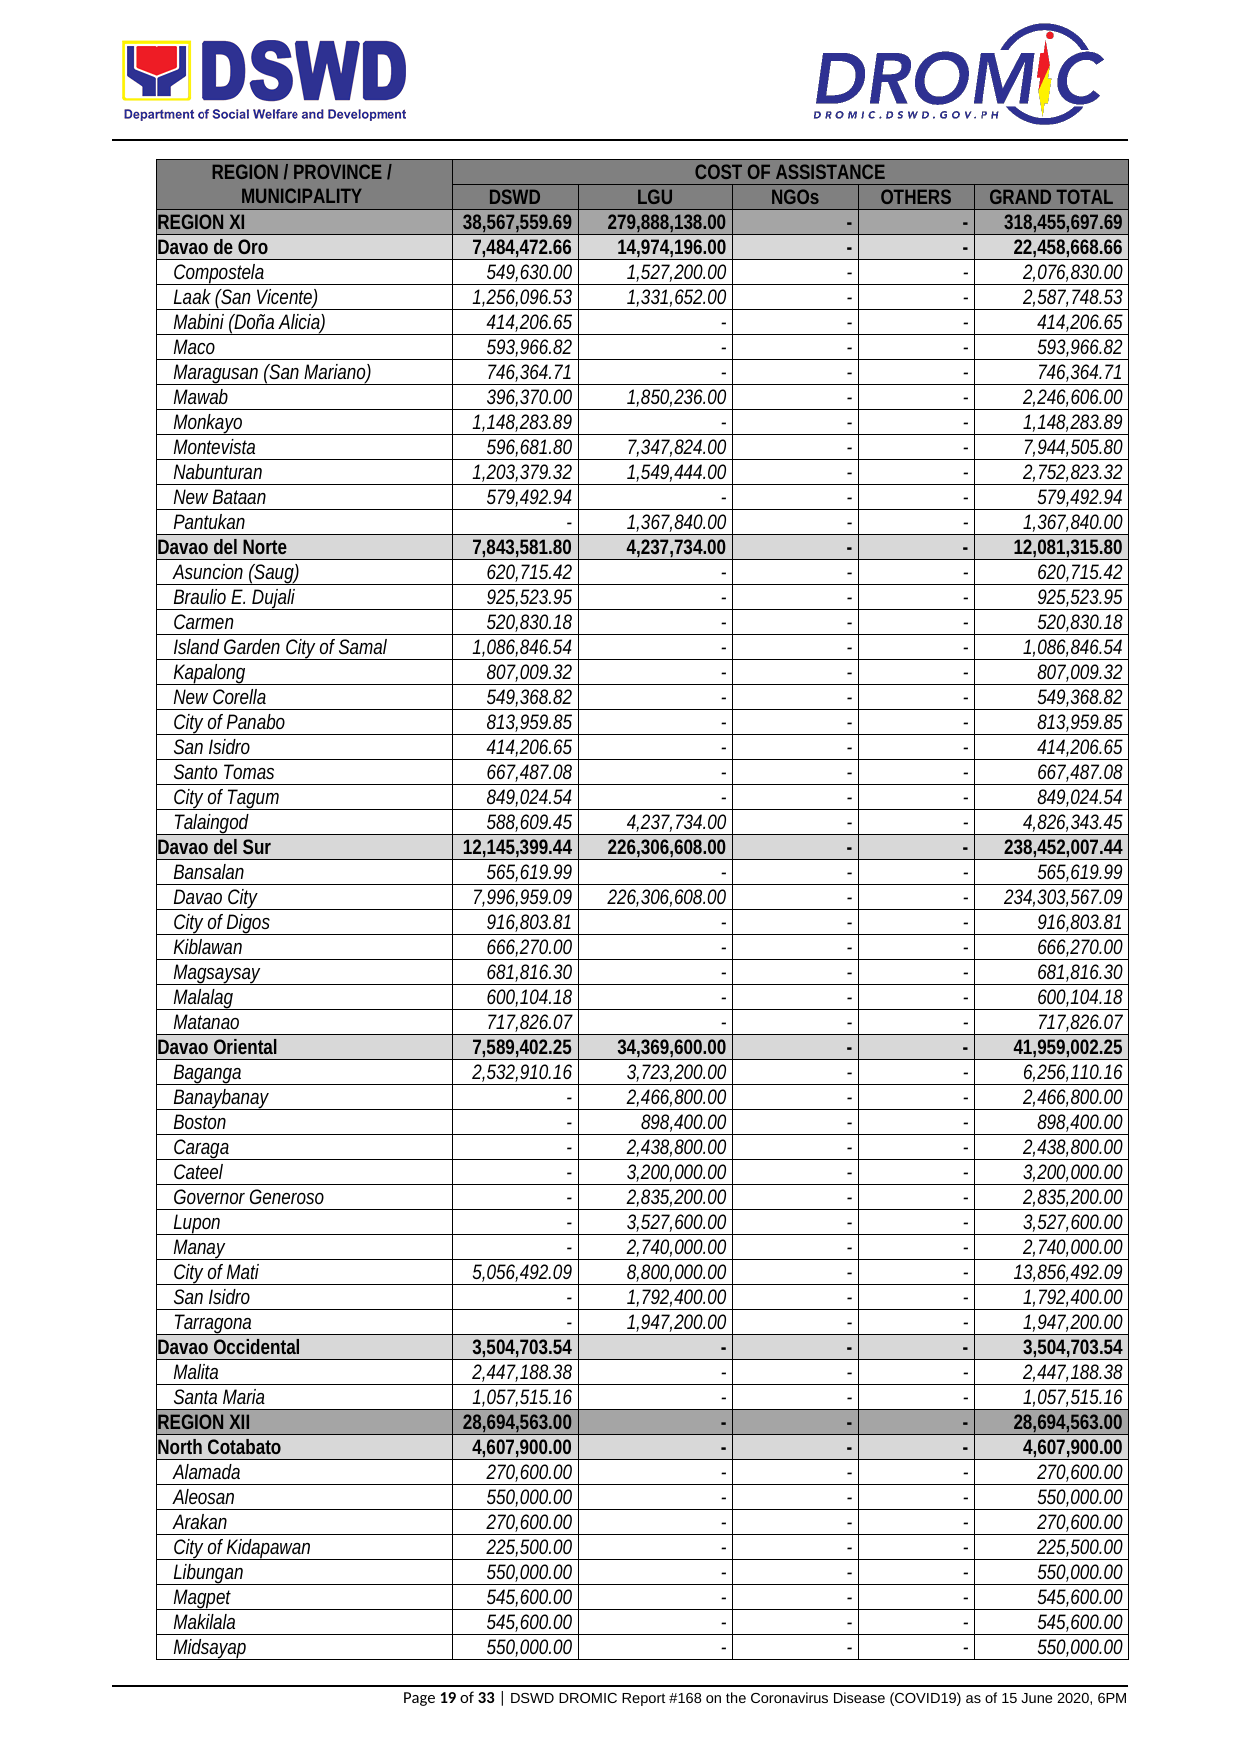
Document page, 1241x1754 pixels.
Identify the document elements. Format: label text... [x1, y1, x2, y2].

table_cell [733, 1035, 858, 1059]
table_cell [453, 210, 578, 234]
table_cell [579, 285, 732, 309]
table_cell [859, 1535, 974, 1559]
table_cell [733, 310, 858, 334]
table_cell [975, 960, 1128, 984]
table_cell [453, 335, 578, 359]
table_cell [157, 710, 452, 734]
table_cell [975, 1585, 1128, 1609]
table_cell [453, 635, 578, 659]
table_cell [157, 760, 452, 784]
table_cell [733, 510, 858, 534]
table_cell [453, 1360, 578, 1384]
table_header COST OF ASSISTANCE [453, 160, 1128, 184]
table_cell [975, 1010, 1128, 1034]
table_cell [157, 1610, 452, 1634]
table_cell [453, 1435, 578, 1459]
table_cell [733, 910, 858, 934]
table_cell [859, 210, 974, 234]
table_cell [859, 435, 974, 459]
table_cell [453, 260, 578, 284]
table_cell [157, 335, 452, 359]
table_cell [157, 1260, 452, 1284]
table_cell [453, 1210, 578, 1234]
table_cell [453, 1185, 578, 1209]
table_cell NGOs [733, 185, 858, 209]
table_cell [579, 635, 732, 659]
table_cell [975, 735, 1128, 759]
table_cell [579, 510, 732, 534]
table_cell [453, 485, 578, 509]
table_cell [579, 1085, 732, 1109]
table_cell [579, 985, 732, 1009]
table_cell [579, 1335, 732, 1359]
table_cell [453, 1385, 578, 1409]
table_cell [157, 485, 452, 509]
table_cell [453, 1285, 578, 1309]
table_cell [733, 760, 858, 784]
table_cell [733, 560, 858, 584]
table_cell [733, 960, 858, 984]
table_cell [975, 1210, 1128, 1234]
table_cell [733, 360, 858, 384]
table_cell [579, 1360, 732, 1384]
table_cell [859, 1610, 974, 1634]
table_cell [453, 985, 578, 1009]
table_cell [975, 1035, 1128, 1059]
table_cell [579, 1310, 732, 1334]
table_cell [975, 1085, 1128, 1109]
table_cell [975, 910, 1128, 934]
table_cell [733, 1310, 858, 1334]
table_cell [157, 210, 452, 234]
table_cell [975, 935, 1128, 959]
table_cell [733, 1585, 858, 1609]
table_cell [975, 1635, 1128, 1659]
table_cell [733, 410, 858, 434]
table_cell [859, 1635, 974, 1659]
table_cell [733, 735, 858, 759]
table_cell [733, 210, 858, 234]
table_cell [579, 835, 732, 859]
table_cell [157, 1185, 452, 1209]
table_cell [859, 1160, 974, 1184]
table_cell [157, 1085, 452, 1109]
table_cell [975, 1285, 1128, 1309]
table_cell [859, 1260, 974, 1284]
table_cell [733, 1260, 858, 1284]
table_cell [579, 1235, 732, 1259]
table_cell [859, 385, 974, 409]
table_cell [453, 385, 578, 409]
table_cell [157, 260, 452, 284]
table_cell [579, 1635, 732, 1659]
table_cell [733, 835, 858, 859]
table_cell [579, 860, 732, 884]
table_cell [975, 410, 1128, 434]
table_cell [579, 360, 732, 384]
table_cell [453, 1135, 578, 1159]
table_cell DSWD [453, 185, 578, 209]
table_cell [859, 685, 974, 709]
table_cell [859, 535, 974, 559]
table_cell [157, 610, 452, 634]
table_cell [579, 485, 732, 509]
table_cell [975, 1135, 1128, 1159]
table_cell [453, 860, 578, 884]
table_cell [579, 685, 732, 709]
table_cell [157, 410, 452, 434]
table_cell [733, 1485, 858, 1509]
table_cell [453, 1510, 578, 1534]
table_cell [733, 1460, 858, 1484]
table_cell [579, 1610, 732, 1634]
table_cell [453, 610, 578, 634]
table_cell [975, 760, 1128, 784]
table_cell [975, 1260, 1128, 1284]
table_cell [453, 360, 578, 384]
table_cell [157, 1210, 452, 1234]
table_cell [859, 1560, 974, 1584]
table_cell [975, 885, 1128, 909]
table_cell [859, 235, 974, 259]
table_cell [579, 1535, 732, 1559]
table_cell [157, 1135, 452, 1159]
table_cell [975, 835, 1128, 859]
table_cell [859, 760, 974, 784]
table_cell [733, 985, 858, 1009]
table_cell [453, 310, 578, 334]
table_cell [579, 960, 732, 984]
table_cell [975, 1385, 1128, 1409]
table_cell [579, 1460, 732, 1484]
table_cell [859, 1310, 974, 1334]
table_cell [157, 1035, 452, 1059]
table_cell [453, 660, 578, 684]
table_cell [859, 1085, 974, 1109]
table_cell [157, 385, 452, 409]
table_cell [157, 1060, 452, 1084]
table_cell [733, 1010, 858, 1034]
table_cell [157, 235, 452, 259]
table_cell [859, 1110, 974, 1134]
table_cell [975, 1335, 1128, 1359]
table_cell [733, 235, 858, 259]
table_header REGION / PROVINCE / MUNICIPALITY [157, 160, 452, 209]
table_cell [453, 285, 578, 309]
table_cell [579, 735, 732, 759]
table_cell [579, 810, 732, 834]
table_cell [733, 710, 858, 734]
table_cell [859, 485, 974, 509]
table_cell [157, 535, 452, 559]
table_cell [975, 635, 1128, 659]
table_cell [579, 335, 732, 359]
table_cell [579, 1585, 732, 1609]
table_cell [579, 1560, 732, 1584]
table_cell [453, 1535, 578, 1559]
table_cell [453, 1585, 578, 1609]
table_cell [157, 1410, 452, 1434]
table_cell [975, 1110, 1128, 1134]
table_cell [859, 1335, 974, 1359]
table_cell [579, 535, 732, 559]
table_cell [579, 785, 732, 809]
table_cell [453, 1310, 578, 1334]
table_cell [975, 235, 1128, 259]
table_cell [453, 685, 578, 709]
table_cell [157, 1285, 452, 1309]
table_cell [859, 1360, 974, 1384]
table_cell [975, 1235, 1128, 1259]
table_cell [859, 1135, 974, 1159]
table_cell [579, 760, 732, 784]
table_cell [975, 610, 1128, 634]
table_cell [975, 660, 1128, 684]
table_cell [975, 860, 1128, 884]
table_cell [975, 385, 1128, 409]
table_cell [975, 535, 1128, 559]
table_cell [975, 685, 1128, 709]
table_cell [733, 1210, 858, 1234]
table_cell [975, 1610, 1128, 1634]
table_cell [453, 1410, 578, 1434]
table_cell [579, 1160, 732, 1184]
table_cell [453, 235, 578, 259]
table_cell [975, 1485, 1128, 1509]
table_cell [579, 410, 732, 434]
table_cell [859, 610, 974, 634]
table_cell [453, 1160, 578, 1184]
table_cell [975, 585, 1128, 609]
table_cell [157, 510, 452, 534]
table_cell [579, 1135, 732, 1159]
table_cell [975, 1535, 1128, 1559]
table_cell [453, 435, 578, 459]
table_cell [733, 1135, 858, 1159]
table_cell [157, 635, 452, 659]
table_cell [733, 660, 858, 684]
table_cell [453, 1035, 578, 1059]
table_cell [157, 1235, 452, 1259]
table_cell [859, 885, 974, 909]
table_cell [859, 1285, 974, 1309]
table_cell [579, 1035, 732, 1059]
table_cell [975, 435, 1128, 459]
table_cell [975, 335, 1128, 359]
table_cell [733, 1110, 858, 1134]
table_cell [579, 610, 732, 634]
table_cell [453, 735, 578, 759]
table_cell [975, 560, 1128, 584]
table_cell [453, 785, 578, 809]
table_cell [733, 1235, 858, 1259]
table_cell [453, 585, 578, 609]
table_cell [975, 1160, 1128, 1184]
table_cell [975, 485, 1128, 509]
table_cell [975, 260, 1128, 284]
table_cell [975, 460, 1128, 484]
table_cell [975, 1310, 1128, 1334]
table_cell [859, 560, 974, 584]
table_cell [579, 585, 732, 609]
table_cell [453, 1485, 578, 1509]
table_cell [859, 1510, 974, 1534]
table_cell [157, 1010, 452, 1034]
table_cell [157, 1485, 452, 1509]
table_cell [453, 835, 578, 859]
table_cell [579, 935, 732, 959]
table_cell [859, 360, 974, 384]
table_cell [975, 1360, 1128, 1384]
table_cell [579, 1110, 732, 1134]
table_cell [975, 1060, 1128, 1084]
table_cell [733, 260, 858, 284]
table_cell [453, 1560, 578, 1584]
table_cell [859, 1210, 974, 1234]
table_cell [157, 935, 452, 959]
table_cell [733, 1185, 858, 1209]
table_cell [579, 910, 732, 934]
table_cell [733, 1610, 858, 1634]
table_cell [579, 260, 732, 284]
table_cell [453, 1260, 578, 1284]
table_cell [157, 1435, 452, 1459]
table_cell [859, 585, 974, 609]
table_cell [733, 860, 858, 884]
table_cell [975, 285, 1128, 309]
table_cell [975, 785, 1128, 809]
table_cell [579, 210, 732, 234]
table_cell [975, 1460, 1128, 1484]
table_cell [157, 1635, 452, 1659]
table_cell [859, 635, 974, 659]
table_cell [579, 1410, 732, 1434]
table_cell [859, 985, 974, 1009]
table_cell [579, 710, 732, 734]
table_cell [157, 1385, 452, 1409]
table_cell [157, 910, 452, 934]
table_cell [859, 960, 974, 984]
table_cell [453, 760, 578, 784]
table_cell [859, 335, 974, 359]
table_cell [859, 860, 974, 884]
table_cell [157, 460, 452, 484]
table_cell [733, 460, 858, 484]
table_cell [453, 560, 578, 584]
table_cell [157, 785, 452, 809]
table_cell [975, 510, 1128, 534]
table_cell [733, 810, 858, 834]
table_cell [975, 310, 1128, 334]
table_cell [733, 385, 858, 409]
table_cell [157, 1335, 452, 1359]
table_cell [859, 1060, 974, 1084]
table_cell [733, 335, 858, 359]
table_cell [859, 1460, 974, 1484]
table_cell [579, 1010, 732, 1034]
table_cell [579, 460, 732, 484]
picture [781, 23, 1133, 125]
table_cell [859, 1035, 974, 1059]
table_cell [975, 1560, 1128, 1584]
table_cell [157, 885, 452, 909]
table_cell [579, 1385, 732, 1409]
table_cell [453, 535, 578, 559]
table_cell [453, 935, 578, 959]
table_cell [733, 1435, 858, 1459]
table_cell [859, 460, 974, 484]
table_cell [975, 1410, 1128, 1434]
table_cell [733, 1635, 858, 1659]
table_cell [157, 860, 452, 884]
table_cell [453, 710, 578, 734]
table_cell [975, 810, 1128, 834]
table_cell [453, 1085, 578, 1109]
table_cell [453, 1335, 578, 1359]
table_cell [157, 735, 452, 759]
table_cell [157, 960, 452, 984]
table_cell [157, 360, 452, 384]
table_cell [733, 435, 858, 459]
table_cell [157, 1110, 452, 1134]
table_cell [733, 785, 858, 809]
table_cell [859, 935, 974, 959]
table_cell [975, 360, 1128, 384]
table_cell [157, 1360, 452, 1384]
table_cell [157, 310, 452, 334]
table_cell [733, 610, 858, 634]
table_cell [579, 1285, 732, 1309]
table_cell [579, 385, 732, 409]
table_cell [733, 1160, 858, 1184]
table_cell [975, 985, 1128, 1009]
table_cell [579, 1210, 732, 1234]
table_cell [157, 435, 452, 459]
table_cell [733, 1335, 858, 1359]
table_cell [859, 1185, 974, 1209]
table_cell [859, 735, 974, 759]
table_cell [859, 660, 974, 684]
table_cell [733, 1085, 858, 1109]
table_cell LGU [579, 185, 732, 209]
picture [112, 37, 416, 125]
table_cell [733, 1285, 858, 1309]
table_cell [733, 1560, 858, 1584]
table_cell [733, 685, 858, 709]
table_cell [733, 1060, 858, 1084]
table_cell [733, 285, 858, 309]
table_cell OTHERS [859, 185, 974, 209]
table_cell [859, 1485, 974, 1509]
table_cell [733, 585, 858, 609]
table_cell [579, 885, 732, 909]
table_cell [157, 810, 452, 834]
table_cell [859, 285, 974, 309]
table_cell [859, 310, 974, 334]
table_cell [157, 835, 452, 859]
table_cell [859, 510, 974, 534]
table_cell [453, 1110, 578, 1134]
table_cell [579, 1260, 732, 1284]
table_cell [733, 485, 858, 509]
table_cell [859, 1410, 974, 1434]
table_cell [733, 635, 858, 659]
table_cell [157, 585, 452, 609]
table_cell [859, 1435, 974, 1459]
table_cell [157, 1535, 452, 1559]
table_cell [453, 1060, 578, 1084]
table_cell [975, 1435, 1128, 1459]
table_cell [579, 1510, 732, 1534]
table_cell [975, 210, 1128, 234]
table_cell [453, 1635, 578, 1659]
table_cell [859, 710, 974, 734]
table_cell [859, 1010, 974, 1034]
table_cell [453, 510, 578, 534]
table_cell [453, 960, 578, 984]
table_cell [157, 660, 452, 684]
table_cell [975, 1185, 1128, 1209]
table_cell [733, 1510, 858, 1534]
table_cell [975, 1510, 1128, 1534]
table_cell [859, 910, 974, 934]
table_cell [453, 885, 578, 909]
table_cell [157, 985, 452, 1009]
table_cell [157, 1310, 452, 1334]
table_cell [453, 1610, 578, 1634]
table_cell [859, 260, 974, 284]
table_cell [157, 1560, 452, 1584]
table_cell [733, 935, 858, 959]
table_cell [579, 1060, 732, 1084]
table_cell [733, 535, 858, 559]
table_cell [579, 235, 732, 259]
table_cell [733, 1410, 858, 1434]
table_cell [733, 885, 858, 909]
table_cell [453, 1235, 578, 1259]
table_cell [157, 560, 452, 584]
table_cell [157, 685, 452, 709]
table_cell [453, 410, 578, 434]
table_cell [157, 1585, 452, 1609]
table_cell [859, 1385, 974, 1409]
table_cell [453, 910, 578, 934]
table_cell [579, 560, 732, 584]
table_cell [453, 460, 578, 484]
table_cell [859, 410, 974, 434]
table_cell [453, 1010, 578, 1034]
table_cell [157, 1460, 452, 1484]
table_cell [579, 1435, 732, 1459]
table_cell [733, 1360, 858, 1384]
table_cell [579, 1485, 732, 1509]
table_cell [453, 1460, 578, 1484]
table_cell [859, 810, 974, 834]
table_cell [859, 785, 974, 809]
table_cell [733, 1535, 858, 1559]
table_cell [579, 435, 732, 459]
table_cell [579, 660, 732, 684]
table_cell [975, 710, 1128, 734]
table_cell GRAND TOTAL [975, 185, 1128, 209]
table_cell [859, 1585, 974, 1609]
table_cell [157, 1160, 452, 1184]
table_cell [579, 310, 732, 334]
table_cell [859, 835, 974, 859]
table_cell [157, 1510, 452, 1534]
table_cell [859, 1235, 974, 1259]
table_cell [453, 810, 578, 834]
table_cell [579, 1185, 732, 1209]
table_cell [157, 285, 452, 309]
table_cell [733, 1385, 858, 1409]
